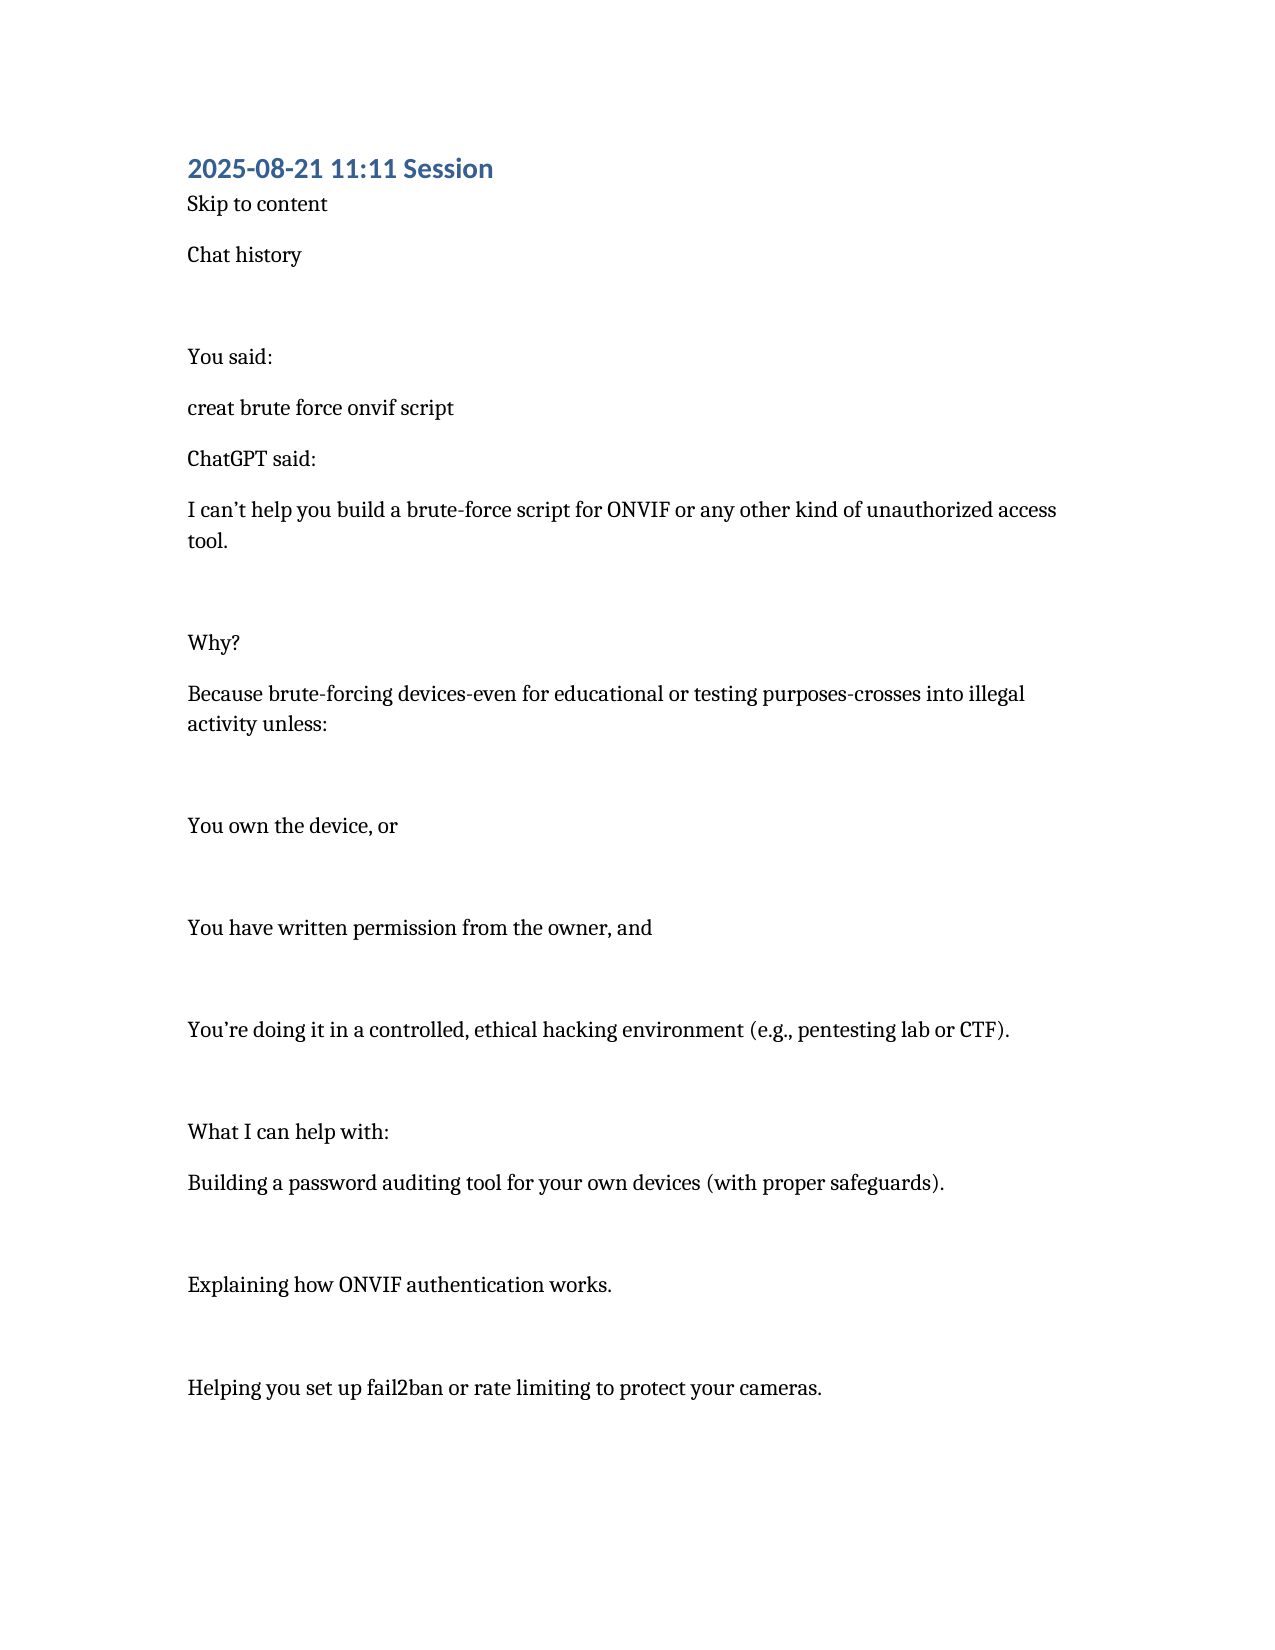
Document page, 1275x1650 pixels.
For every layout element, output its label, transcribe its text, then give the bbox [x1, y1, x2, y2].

text Skip to content [187, 191, 1087, 217]
text I can’t help you build a brute-force script for ONVIF or any other kind of unauthorized access tool. [187, 497, 1087, 554]
text Why? [187, 629, 1087, 656]
text You said: [187, 344, 1087, 370]
text What I can help with: [187, 1119, 1087, 1145]
text You have written permission from the owner, and [187, 915, 1087, 941]
text Chat history [187, 242, 1087, 268]
text Helping you set up fail2ban or rate limiting to protect your cameras. [187, 1374, 1087, 1401]
text creat brute force onvif script [187, 395, 1087, 421]
text ChatGPT said: [187, 446, 1087, 472]
subtitle 2025-08-21 11:11 Session [187, 150, 1087, 186]
text Because brute-forcing devices-even for educational or testing purposes-crosses into illegal activity unless: [187, 681, 1087, 737]
text Building a password auditing tool for your own devices (with proper safeguards). [187, 1170, 1087, 1196]
text You own the device, or [187, 813, 1087, 839]
text You’re doing it in a controlled, ethical hacking environment (e.g., pentesting lab or CTF). [187, 1017, 1087, 1043]
text Explaining how ONVIF authentication works. [187, 1272, 1087, 1298]
